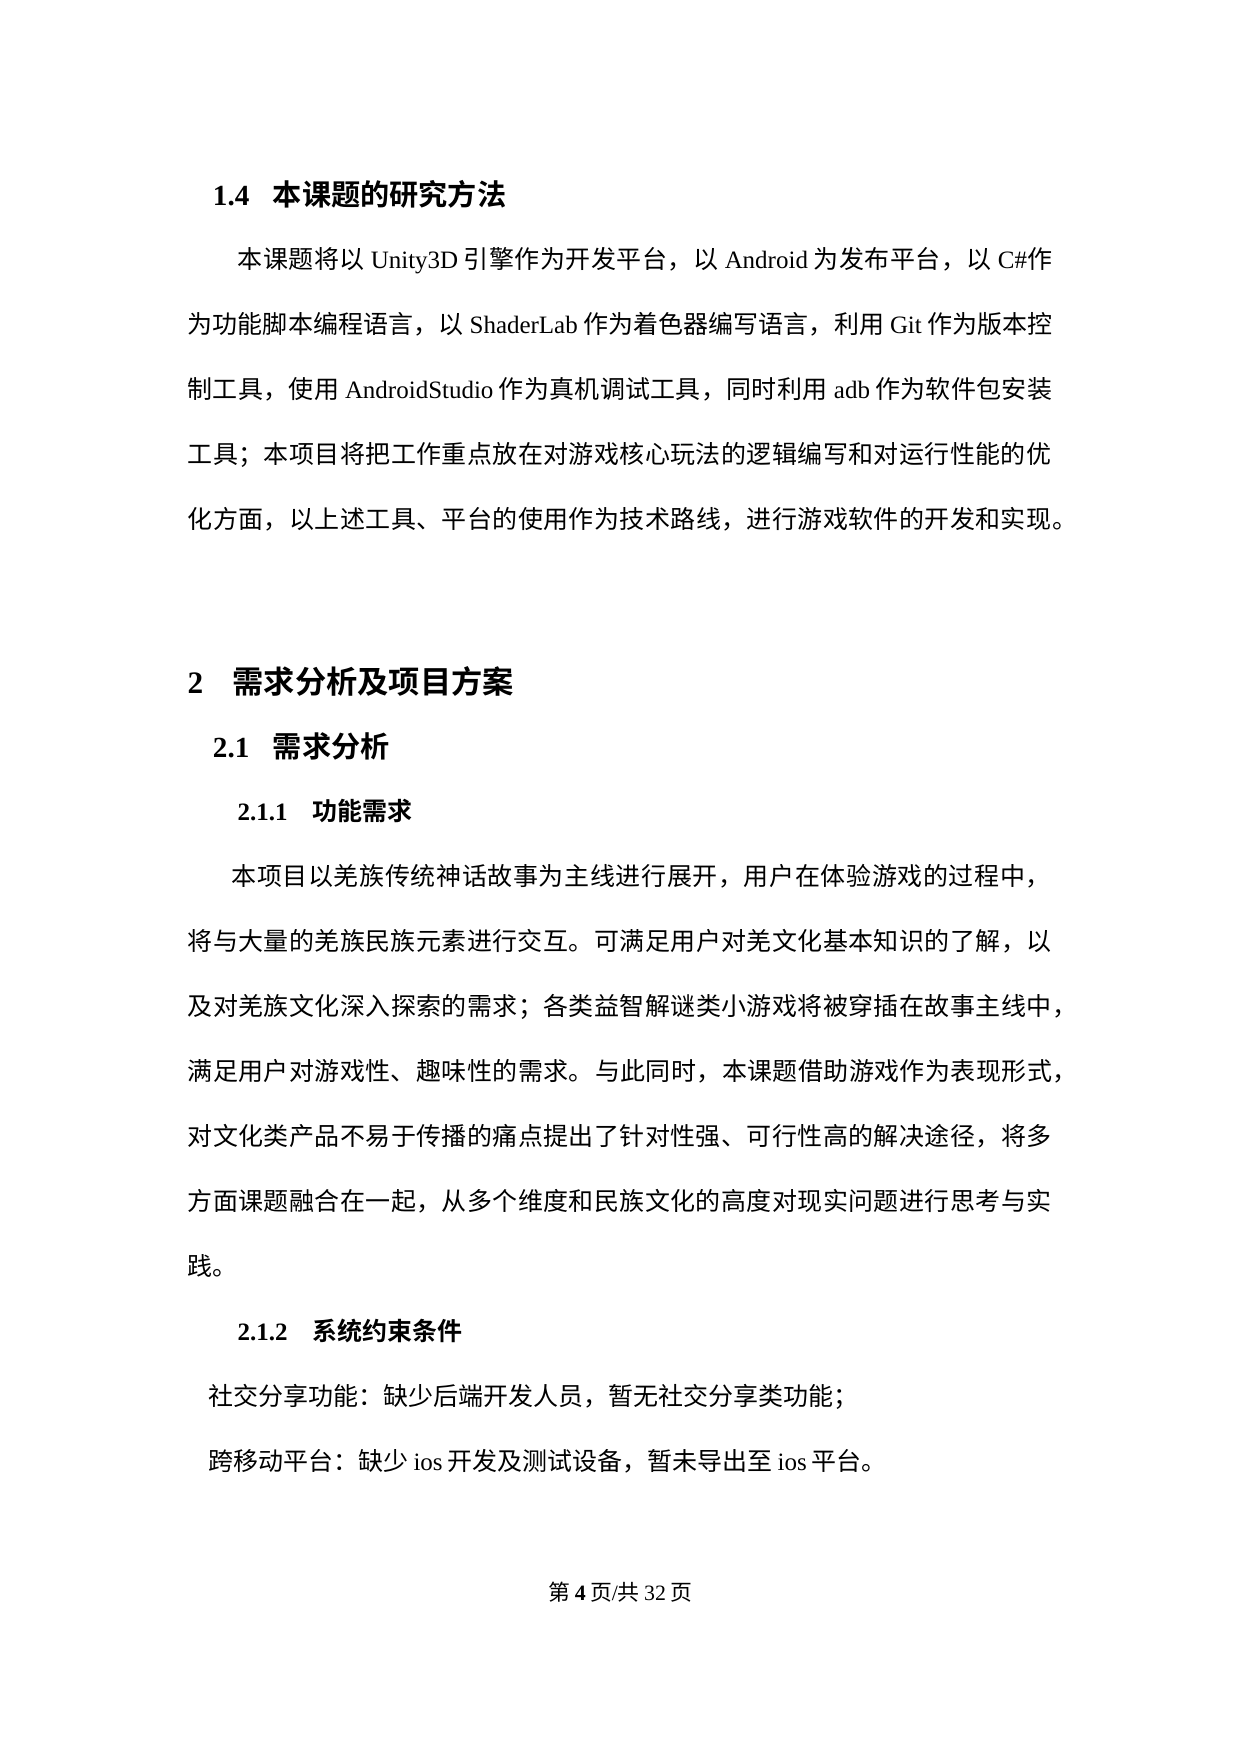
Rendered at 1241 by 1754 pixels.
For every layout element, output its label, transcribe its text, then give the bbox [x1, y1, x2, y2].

text 跨移动平台：缺少ios开发及测试设备，暂未导出至ios平台。 [187, 1427, 1053, 1492]
subtitle 需求分析及项目方案 [187, 647, 1053, 712]
text 社交分享功能：缺少后端开发人员，暂无社交分享类功能； [187, 1362, 1053, 1427]
subtitle 需求分析 [213, 712, 1053, 777]
subtitle 功能需求 [237, 777, 1053, 842]
subtitle 系统约束条件 [237, 1297, 1053, 1362]
list 本项目以羌族传统神话故事为主线进行展开，用户在体验游戏的过程中，将与大量的羌族民族元素进行交互。可满足用户对羌文化基本知识的了解，以及对羌族文化深入探索的需求；各类益智解谜类小游戏将被穿插在故事主线中，满足用户对游戏性、趣味性的需求。与此同时，本课题借助游戏作为表现形式，对文化类产品不易于传播的痛点提出了针对性强、可行性高的解决途径，将多方面课题融合在一起，从多个维度和民族文化的高度对现实问题进行思考与实践。 [187, 842, 1053, 1297]
subtitle 本课题的研究方法 [213, 160, 1053, 225]
text 本课题将以Unity3D引擎作为开发平台，以Android为发布平台，以C#作为功能脚本编程语言，以ShaderLab作为着色器编写语言，利用Git作为版本控制工具，使用AndroidStudio作为真机调试工具，同时利用adb作为软件包安装工具；本项目将把工作重点放在对游戏核心玩法的逻辑编写和对运行性能的优化方面，以上述工具、平台的使用作为技术路线，进行游戏软件的开发和实现。 [187, 225, 1053, 615]
